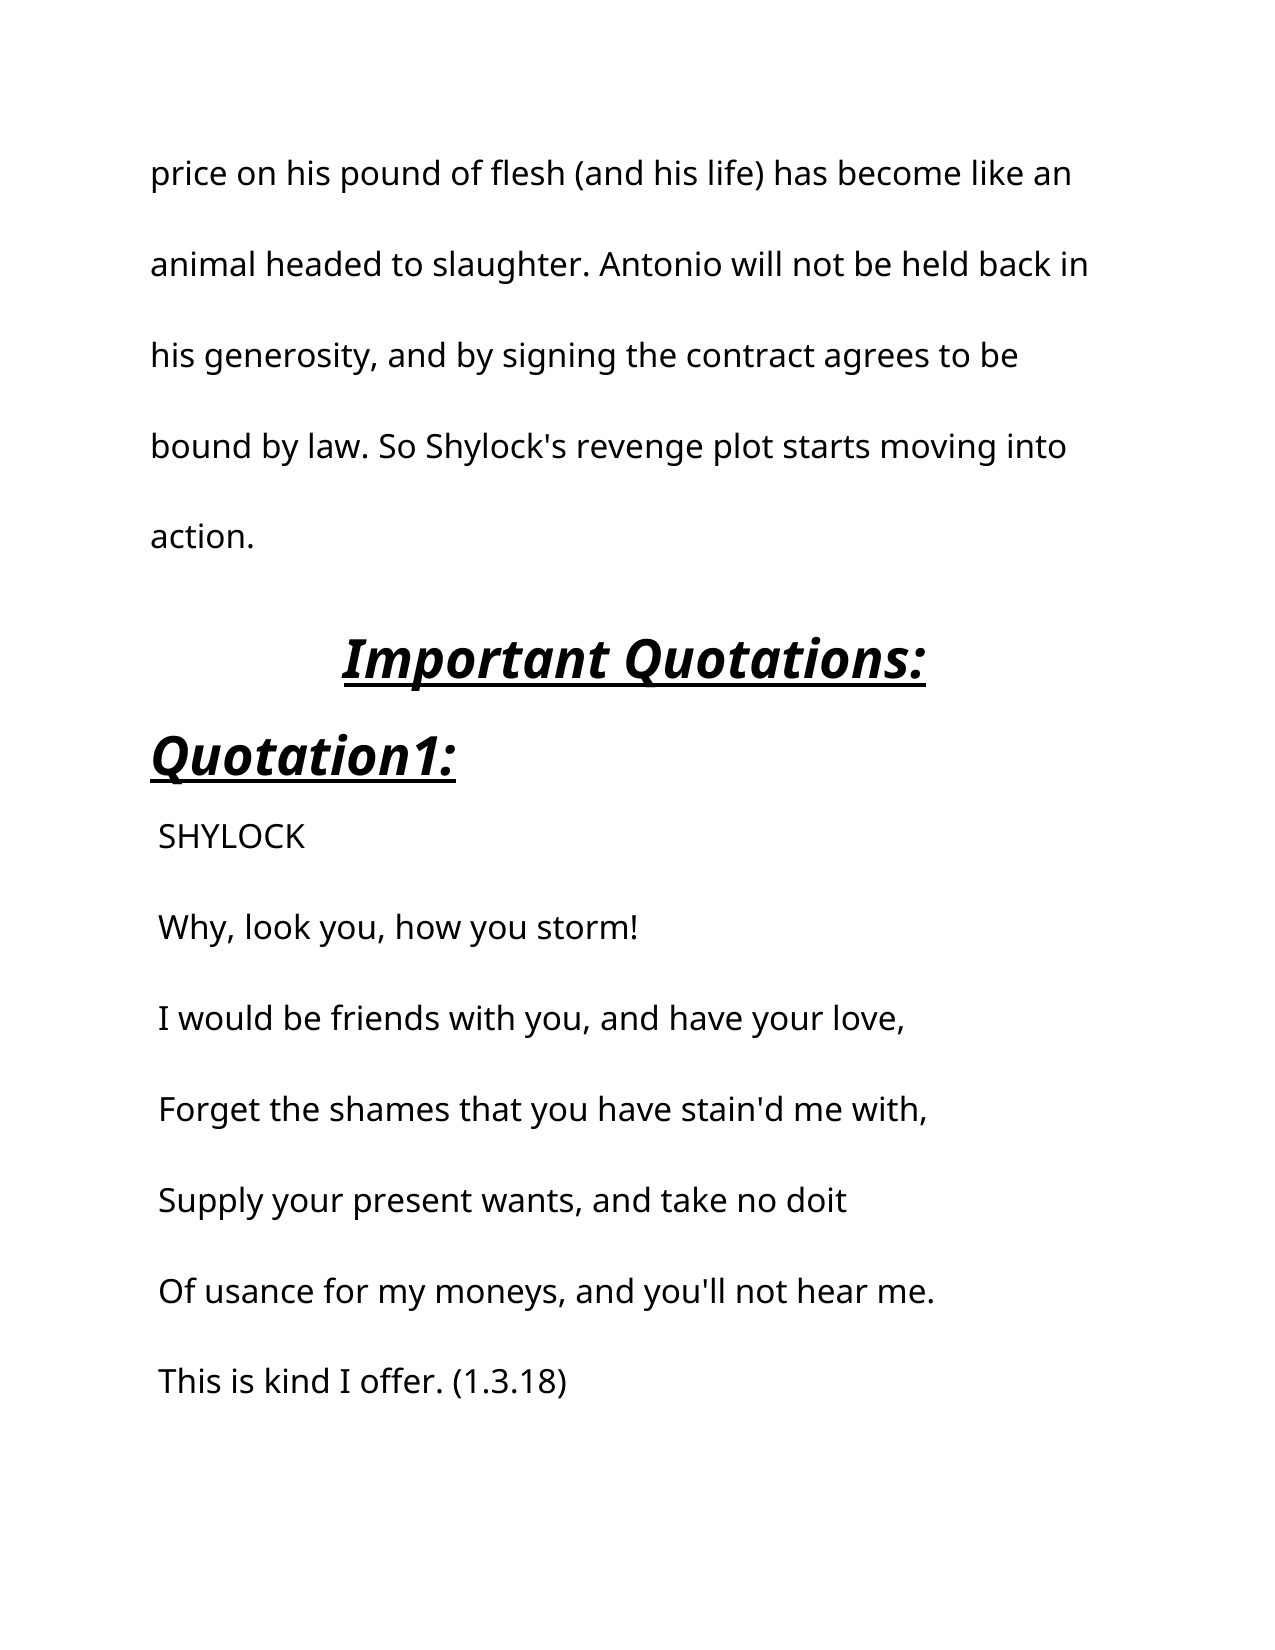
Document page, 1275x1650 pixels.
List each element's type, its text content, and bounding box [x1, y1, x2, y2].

text SHYLOCK Why, look you, how you storm! I would be friends with you, and have your love, Forget the shames that you have stain'd me with, Supply your present wants, and take no doit Of usance for my moneys, and you'll not hear me. This is kind I offer. (1.3.18) [158, 813, 1125, 1404]
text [150, 150, 1125, 559]
text Quotation1: [150, 717, 1125, 791]
text Important Quotations: [150, 621, 1125, 694]
